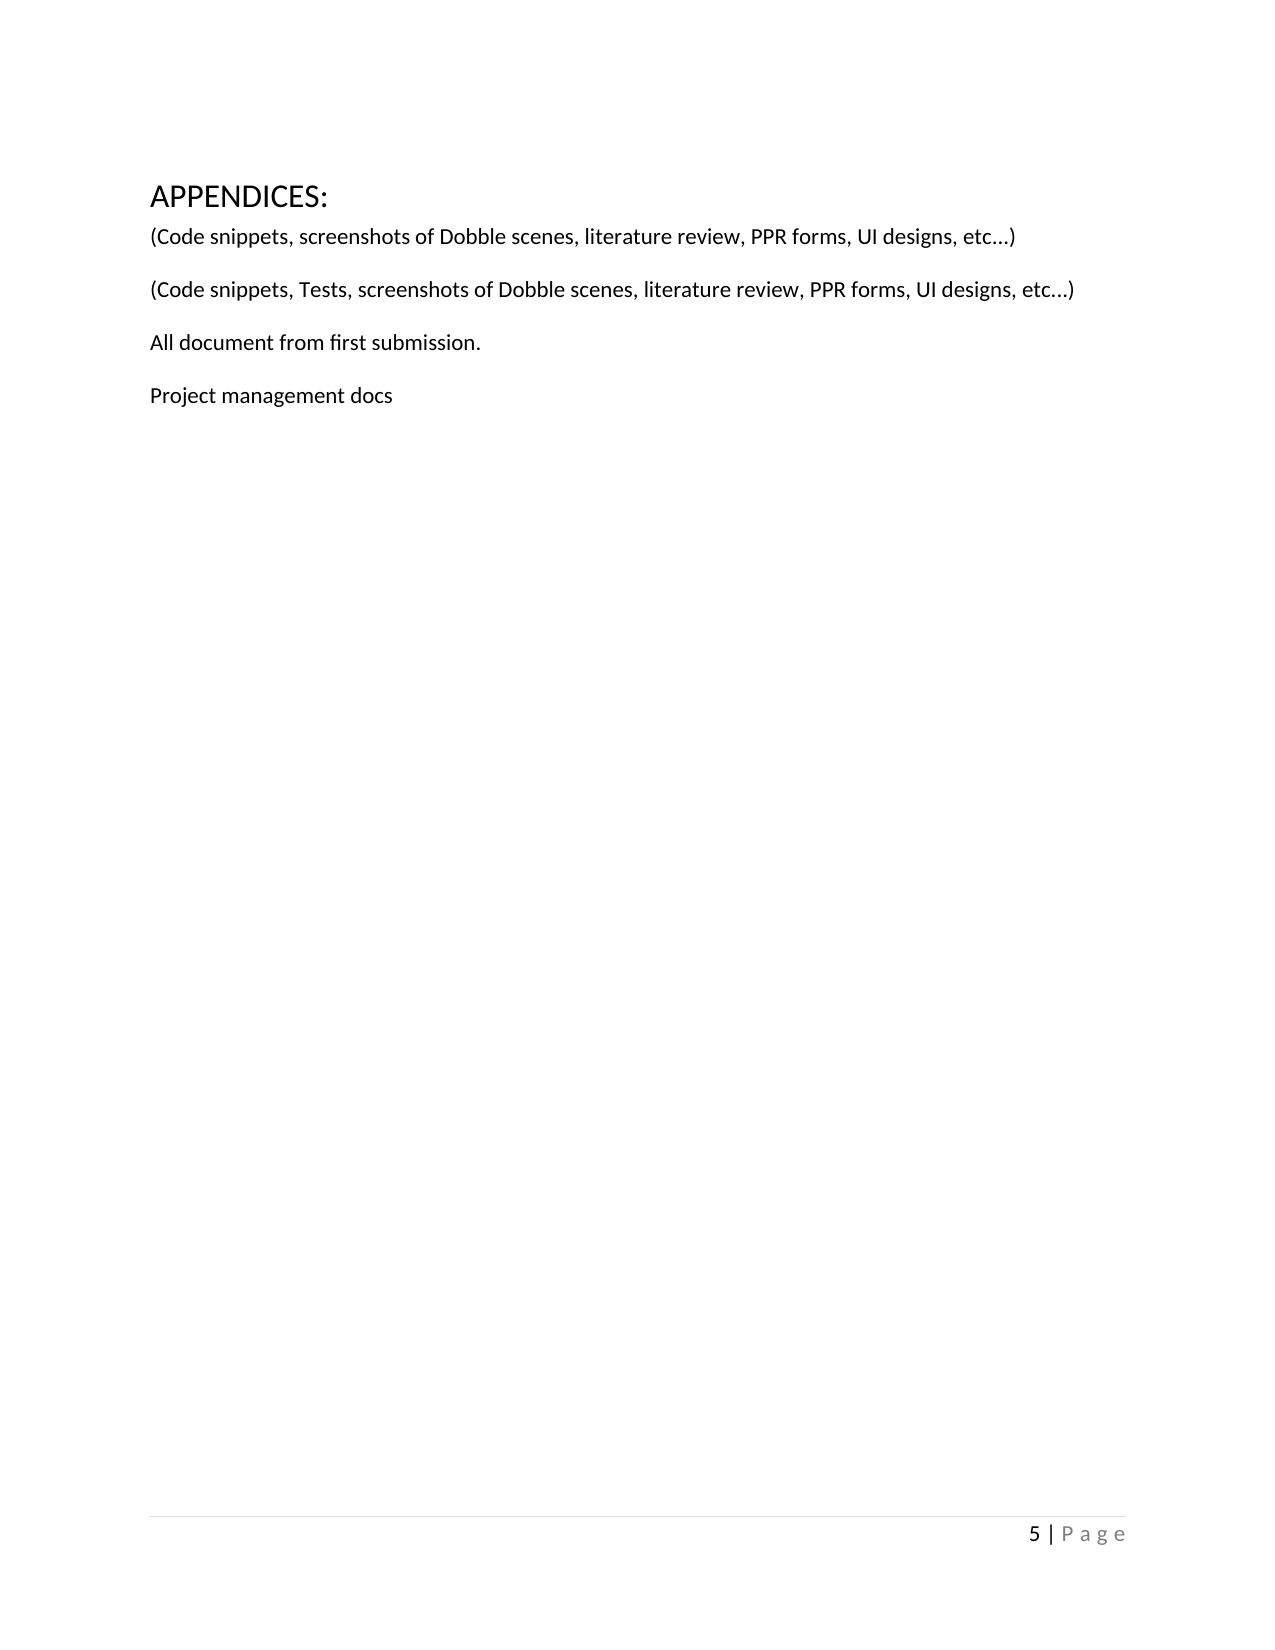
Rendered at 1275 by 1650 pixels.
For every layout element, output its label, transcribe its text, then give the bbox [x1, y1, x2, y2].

text (Code snippets, screenshots of Dobble scenes, literature review, PPR forms, UI designs, etc...) [150, 222, 1125, 250]
subtitle APPENDICES: [150, 175, 1125, 216]
text All document from first submission. [150, 328, 1125, 356]
text (Code snippets, Tests, screenshots of Dobble scenes, literature review, PPR forms, UI designs, etc...) [150, 275, 1125, 303]
text Project management docs [150, 381, 1125, 409]
